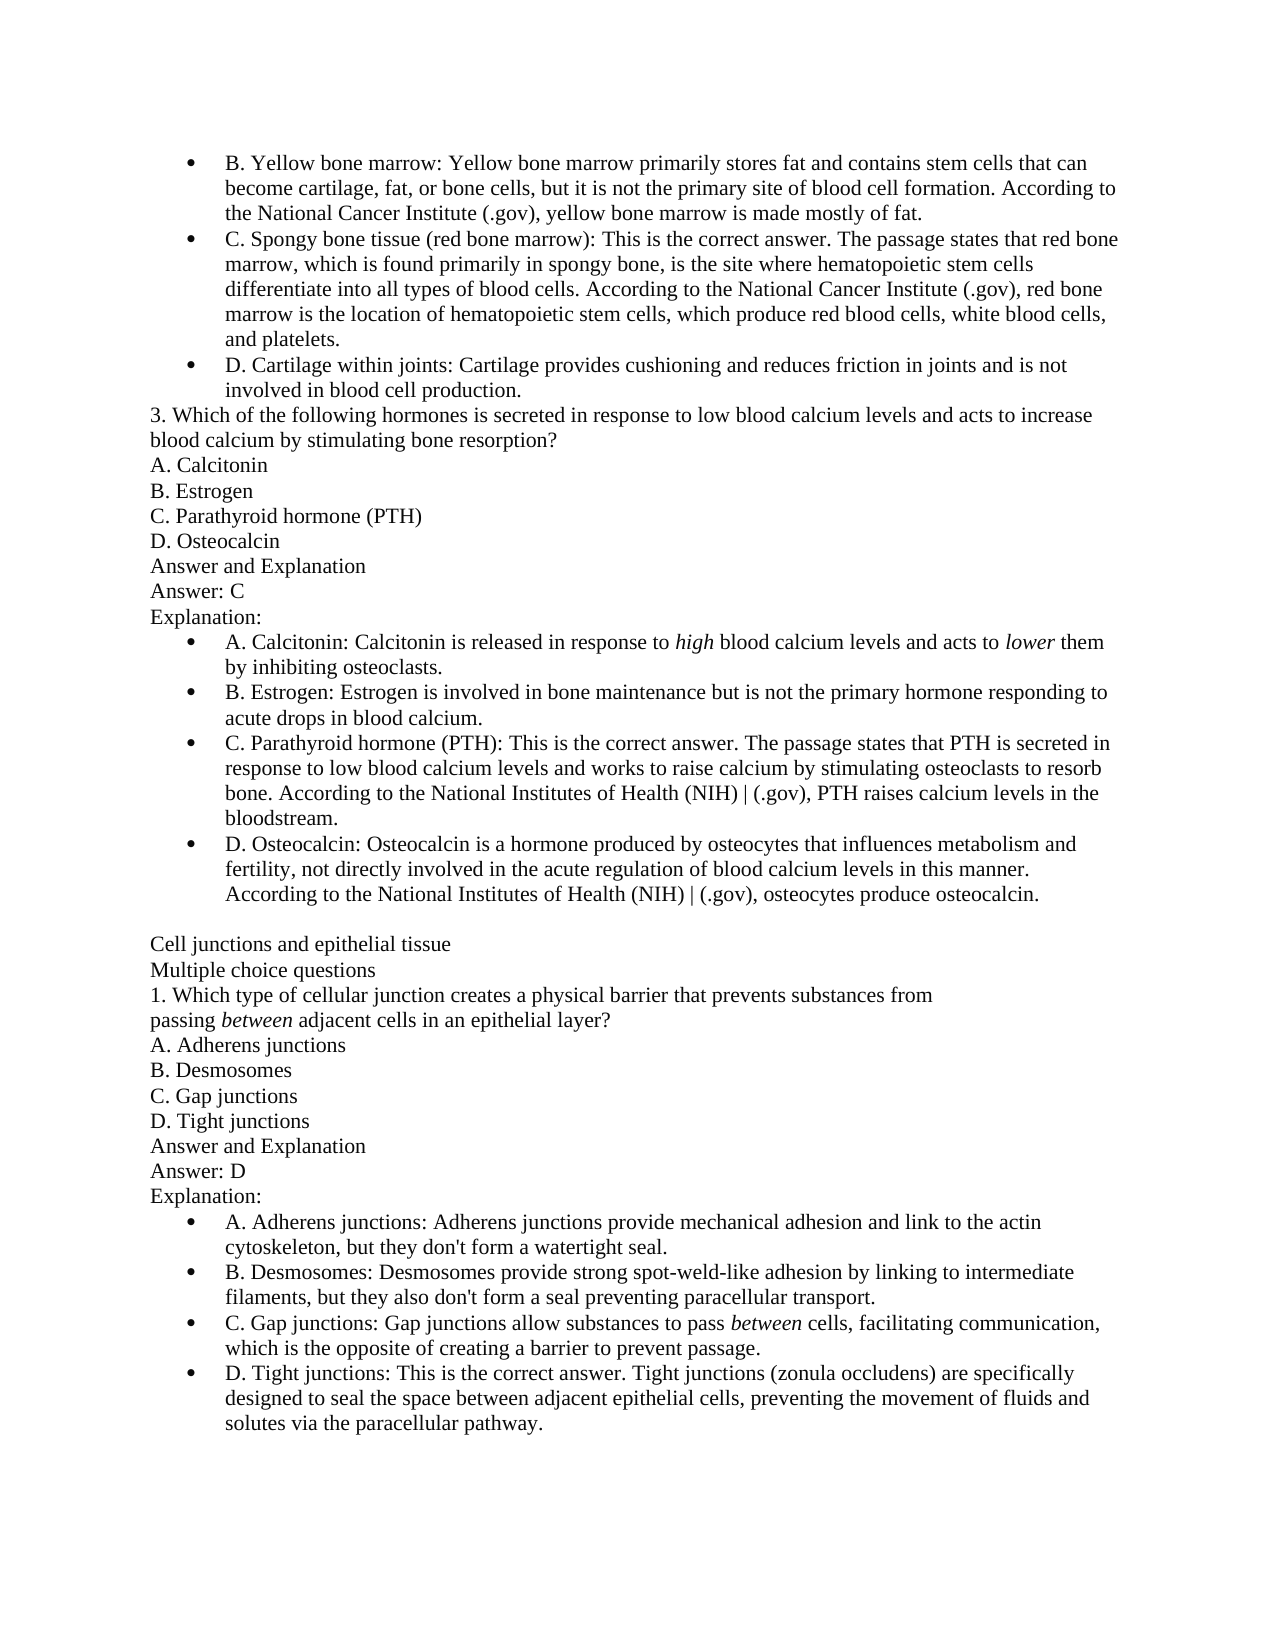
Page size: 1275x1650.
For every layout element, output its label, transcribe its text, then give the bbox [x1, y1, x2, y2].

list D. Osteocalcin: Osteocalcin is a hormone produced by osteocytes that influences metabolism and fertility, not directly involved in the acute regulation of blood calcium levels in this manner. According to the National Institutes of Health (NIH) | (.gov), osteocytes produce osteocalcin. [187, 831, 1125, 906]
text Multiple choice questions [150, 957, 1125, 982]
text A. Adherens junctions B. Desmosomes C. Gap junctions D. Tight junctions [150, 1032, 1125, 1133]
list D. Cartilage within joints: Cartilage provides cushioning and reduces friction in joints and is not involved in blood cell production. [187, 352, 1125, 402]
text Answer: C [150, 578, 1125, 604]
list A. Adherens junctions: Adherens junctions provide mechanical adhesion and link to the actin cytoskeleton, but they don't form a watertight seal. [187, 1209, 1125, 1259]
text Explanation: [150, 1183, 1125, 1209]
list B. Desmosomes: Desmosomes provide strong spot-weld-like adhesion by linking to intermediate filaments, but they also don't form a seal preventing paracellular transport. [187, 1259, 1125, 1309]
list C. Spongy bone tissue (red bone marrow): This is the correct answer. The passage states that red bone marrow, which is found primarily in spongy bone, is the site where hematopoietic stem cells differentiate into all types of blood cells. According to the National Cancer Institute (.gov), red bone marrow is the location of hematopoietic stem cells, which produce red blood cells, white blood cells, and platelets. [187, 226, 1125, 352]
list C. Gap junctions: Gap junctions allow substances to pass between cells, facilitating communication, which is the opposite of creating a barrier to prevent passage. [187, 1309, 1125, 1360]
list D. Tight junctions: This is the correct answer. Tight junctions (zonula occludens) are specifically designed to seal the space between adjacent epithelial cells, preventing the movement of fluids and solutes via the paracellular pathway. [187, 1360, 1125, 1436]
text A. Calcitonin B. Estrogen C. Parathyroid hormone (PTH) D. Osteocalcin [150, 452, 1125, 553]
text 1. Which type of cellular junction creates a physical barrier that prevents substances from passing between adjacent cells in an epithelial layer? [150, 982, 1125, 1032]
text Answer and Explanation [150, 553, 1125, 578]
text Cell junctions and epithelial tissue [150, 931, 1125, 957]
text Answer and Explanation [150, 1133, 1125, 1158]
list C. Parathyroid hormone (PTH): This is the correct answer. The passage states that PTH is secreted in response to low blood calcium levels and works to raise calcium by stimulating osteoclasts to resorb bone. According to the National Institutes of Health (NIH) | (.gov), PTH raises calcium levels in the bloodstream. [187, 730, 1125, 831]
text Answer: D [150, 1158, 1125, 1183]
list A. Calcitonin: Calcitonin is released in response to high blood calcium levels and acts to lower them by inhibiting osteoclasts. [187, 629, 1125, 679]
text 3. Which of the following hormones is secreted in response to low blood calcium levels and acts to increase blood calcium by stimulating bone resorption? [150, 402, 1125, 452]
text Explanation: [150, 604, 1125, 629]
list B. Yellow bone marrow: Yellow bone marrow primarily stores fat and contains stem cells that can become cartilage, fat, or bone cells, but it is not the primary site of blood cell formation. According to the National Cancer Institute (.gov), yellow bone marrow is made mostly of fat. [187, 150, 1125, 226]
list B. Estrogen: Estrogen is involved in bone maintenance but is not the primary hormone responding to acute drops in blood calcium. [187, 679, 1125, 730]
